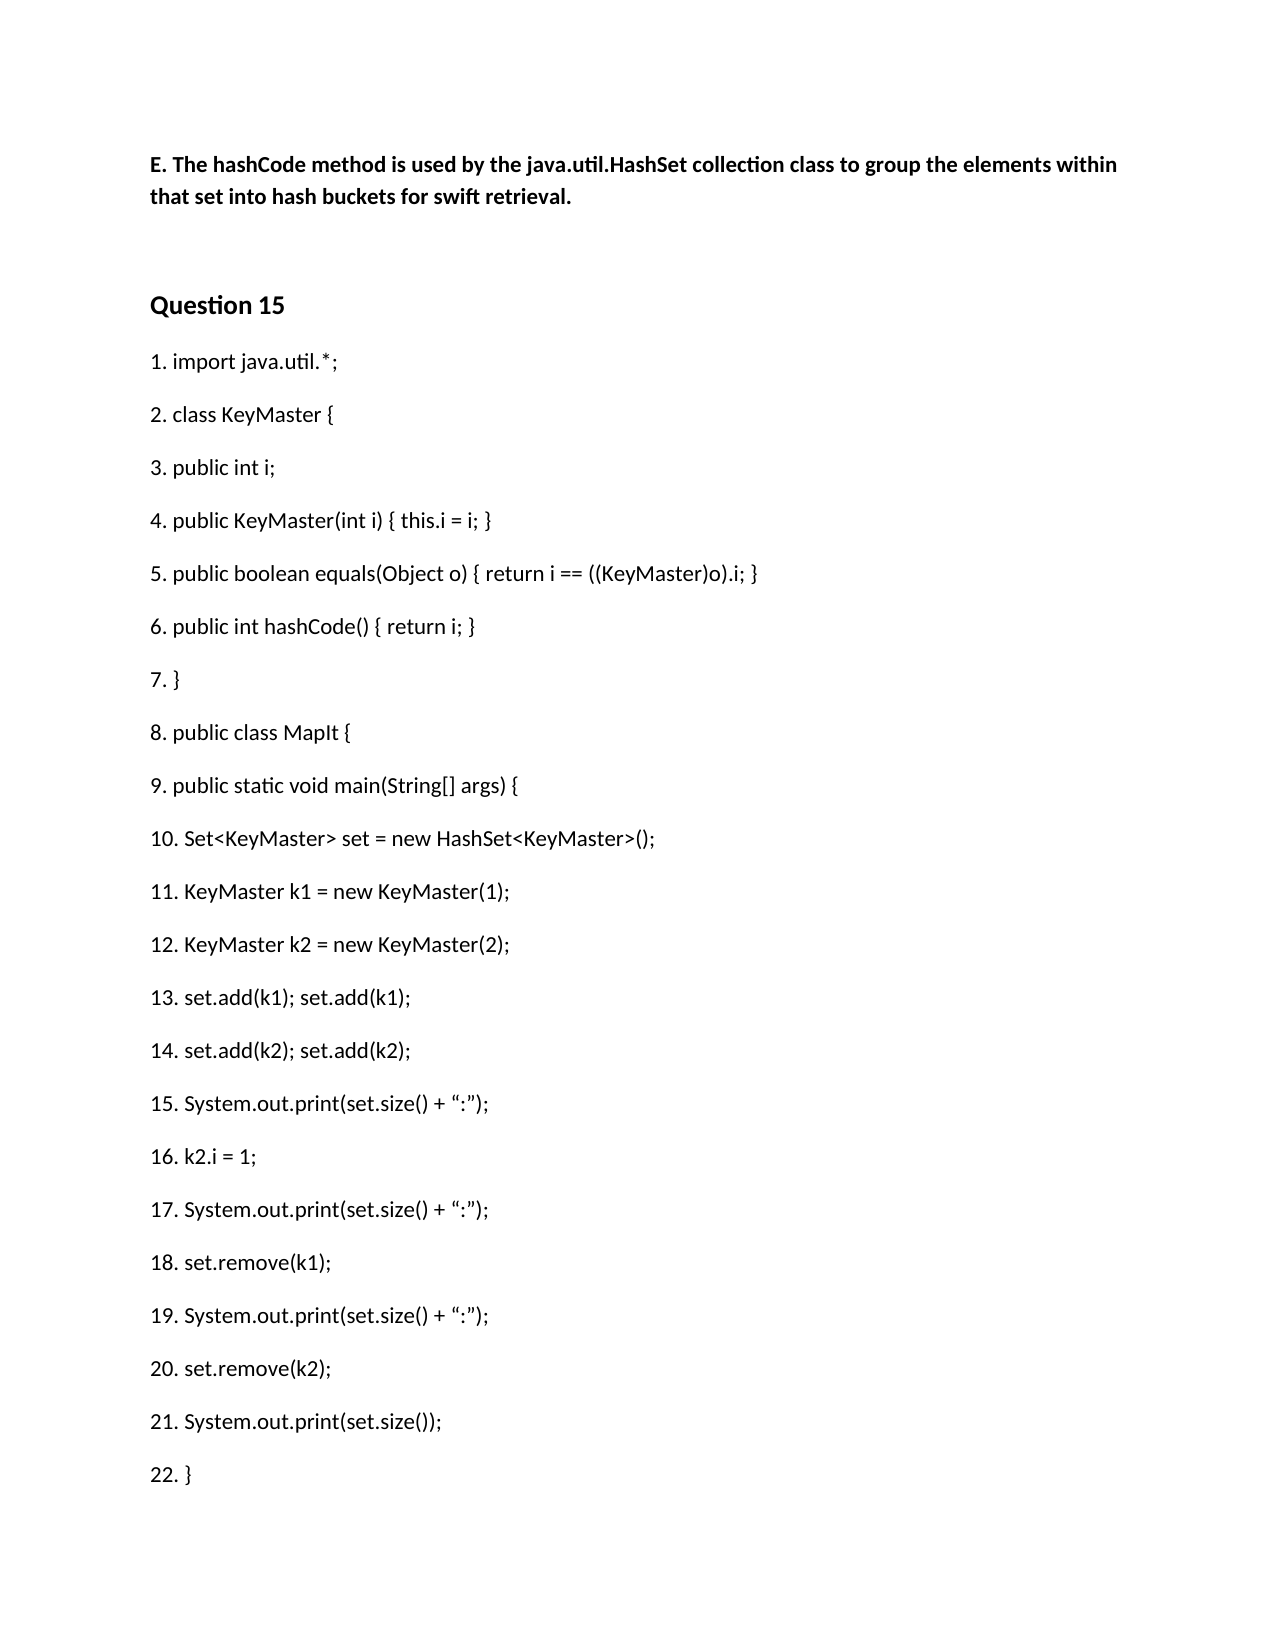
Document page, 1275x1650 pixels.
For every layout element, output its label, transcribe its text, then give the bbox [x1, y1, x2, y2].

text 13. set.add(k1); set.add(k1); [150, 983, 1125, 1011]
text 12. KeyMaster k2 = new KeyMaster(2); [150, 930, 1125, 958]
text 19. System.out.print(set.size() + “:”); [150, 1301, 1125, 1329]
text 10. Set<KeyMaster> set = new HashSet<KeyMaster>(); [150, 824, 1125, 852]
text 6. public int hashCode() { return i; } [150, 612, 1125, 640]
text E. The hashCode method is used by the java.util.HashSet collection class to group the elements within that set into hash buckets for swift retrieval. [150, 150, 1125, 210]
text 2. class KeyMaster { [150, 400, 1125, 428]
text 8. public class MapIt { [150, 718, 1125, 746]
text 14. set.add(k2); set.add(k2); [150, 1036, 1125, 1064]
text Question 15 [150, 288, 1125, 321]
text 16. k2.i = 1; [150, 1142, 1125, 1170]
text 18. set.remove(k1); [150, 1248, 1125, 1276]
text 11. KeyMaster k1 = new KeyMaster(1); [150, 877, 1125, 905]
text 22. } [150, 1460, 1125, 1488]
text 9. public static void main(String[] args) { [150, 771, 1125, 799]
text 1. import java.util.*; [150, 347, 1125, 375]
text 21. System.out.print(set.size()); [150, 1407, 1125, 1435]
text 7. } [150, 665, 1125, 693]
text 4. public KeyMaster(int i) { this.i = i; } [150, 506, 1125, 534]
text 20. set.remove(k2); [150, 1354, 1125, 1382]
text 15. System.out.print(set.size() + “:”); [150, 1089, 1125, 1117]
text 3. public int i; [150, 453, 1125, 481]
text 17. System.out.print(set.size() + “:”); [150, 1195, 1125, 1223]
text 5. public boolean equals(Object o) { return i == ((KeyMaster)o).i; } [150, 559, 1125, 587]
